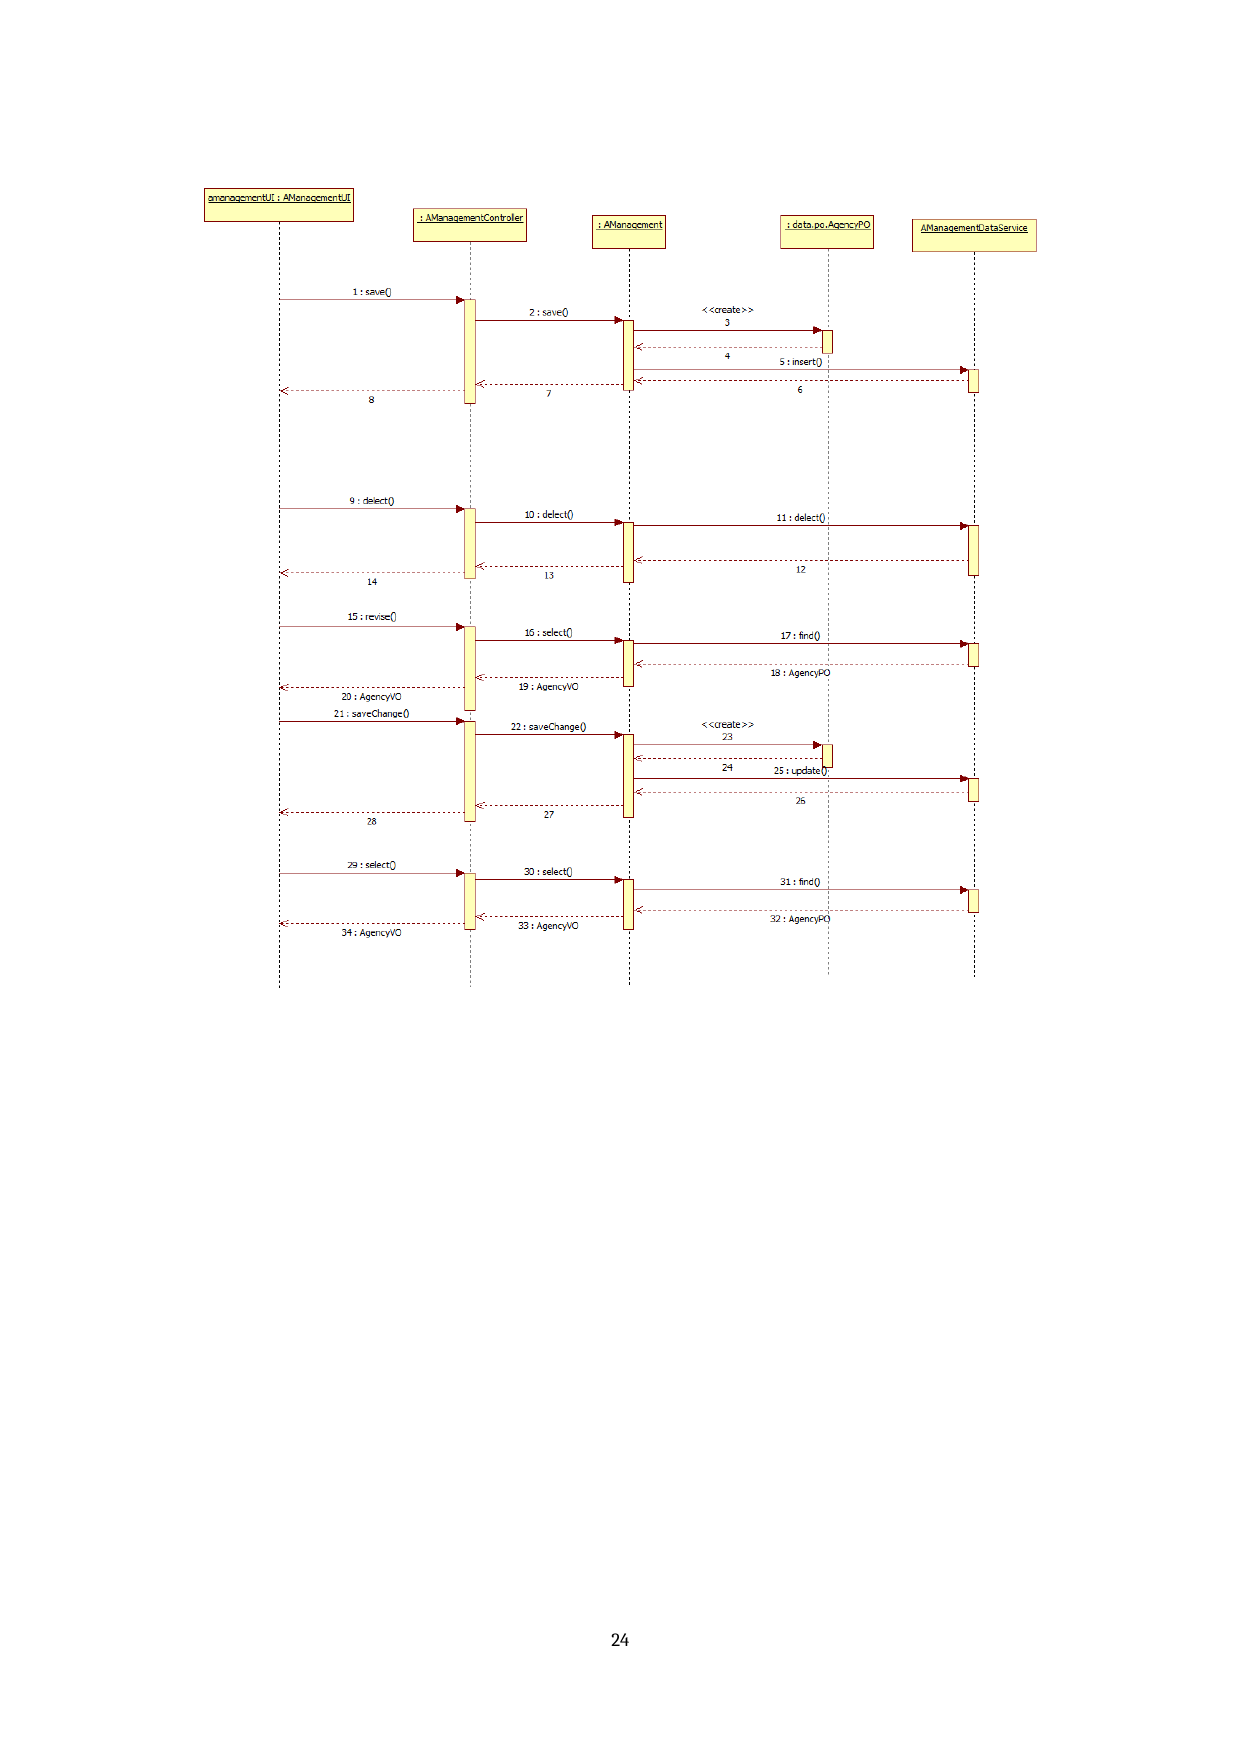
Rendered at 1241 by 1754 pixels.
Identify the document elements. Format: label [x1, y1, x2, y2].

picture [187, 172, 1053, 1007]
